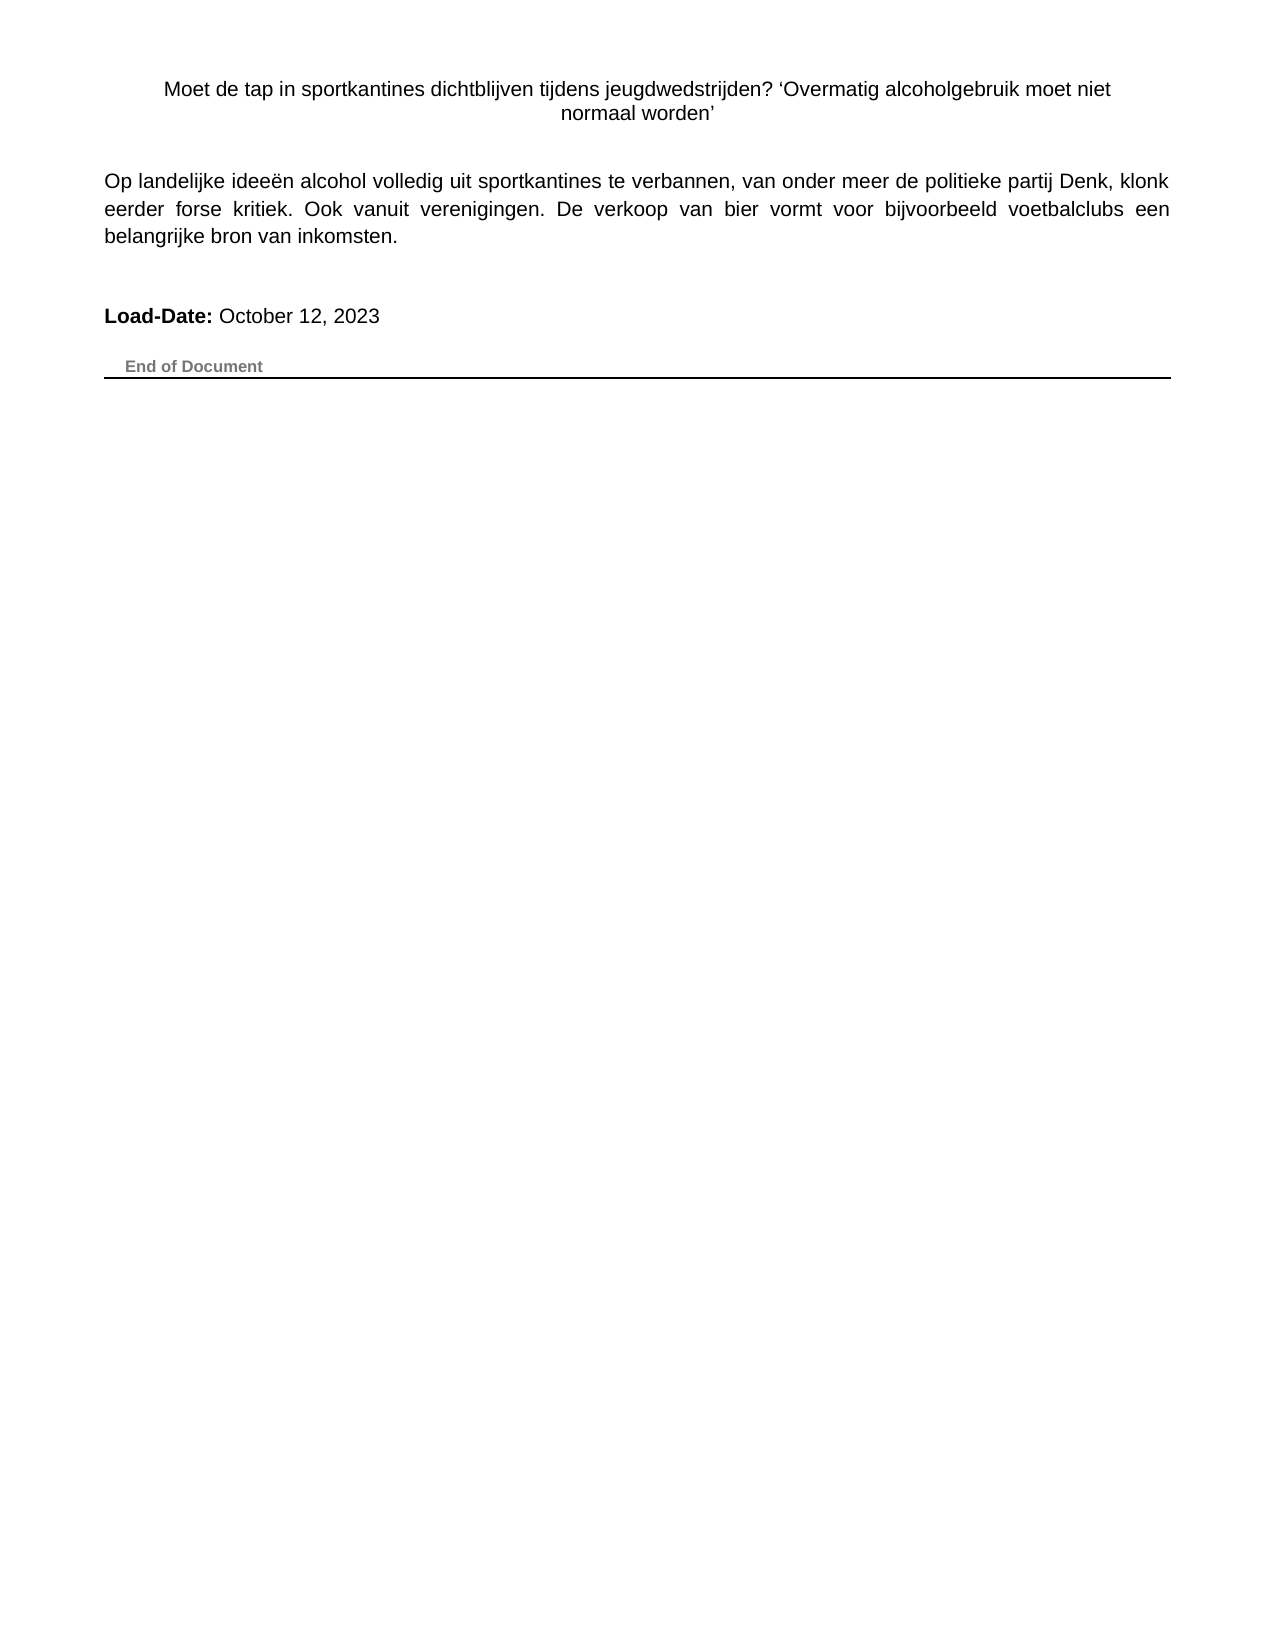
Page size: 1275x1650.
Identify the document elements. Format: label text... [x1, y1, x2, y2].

text End of Document [125, 357, 1171, 376]
text Load-Date: October 12, 2023 [104, 272, 1171, 328]
text Op landelijke ideeën alcohol volledig uit sportkantines te verbannen, van onder meer de politieke partij Denk, klonk eerder forse kritiek. Ook vanuit verenigingen. De verkoop van bier vormt voor bijvoorbeeld voetbalclubs een belangrijke bron van inkomsten. [104, 166, 1171, 247]
